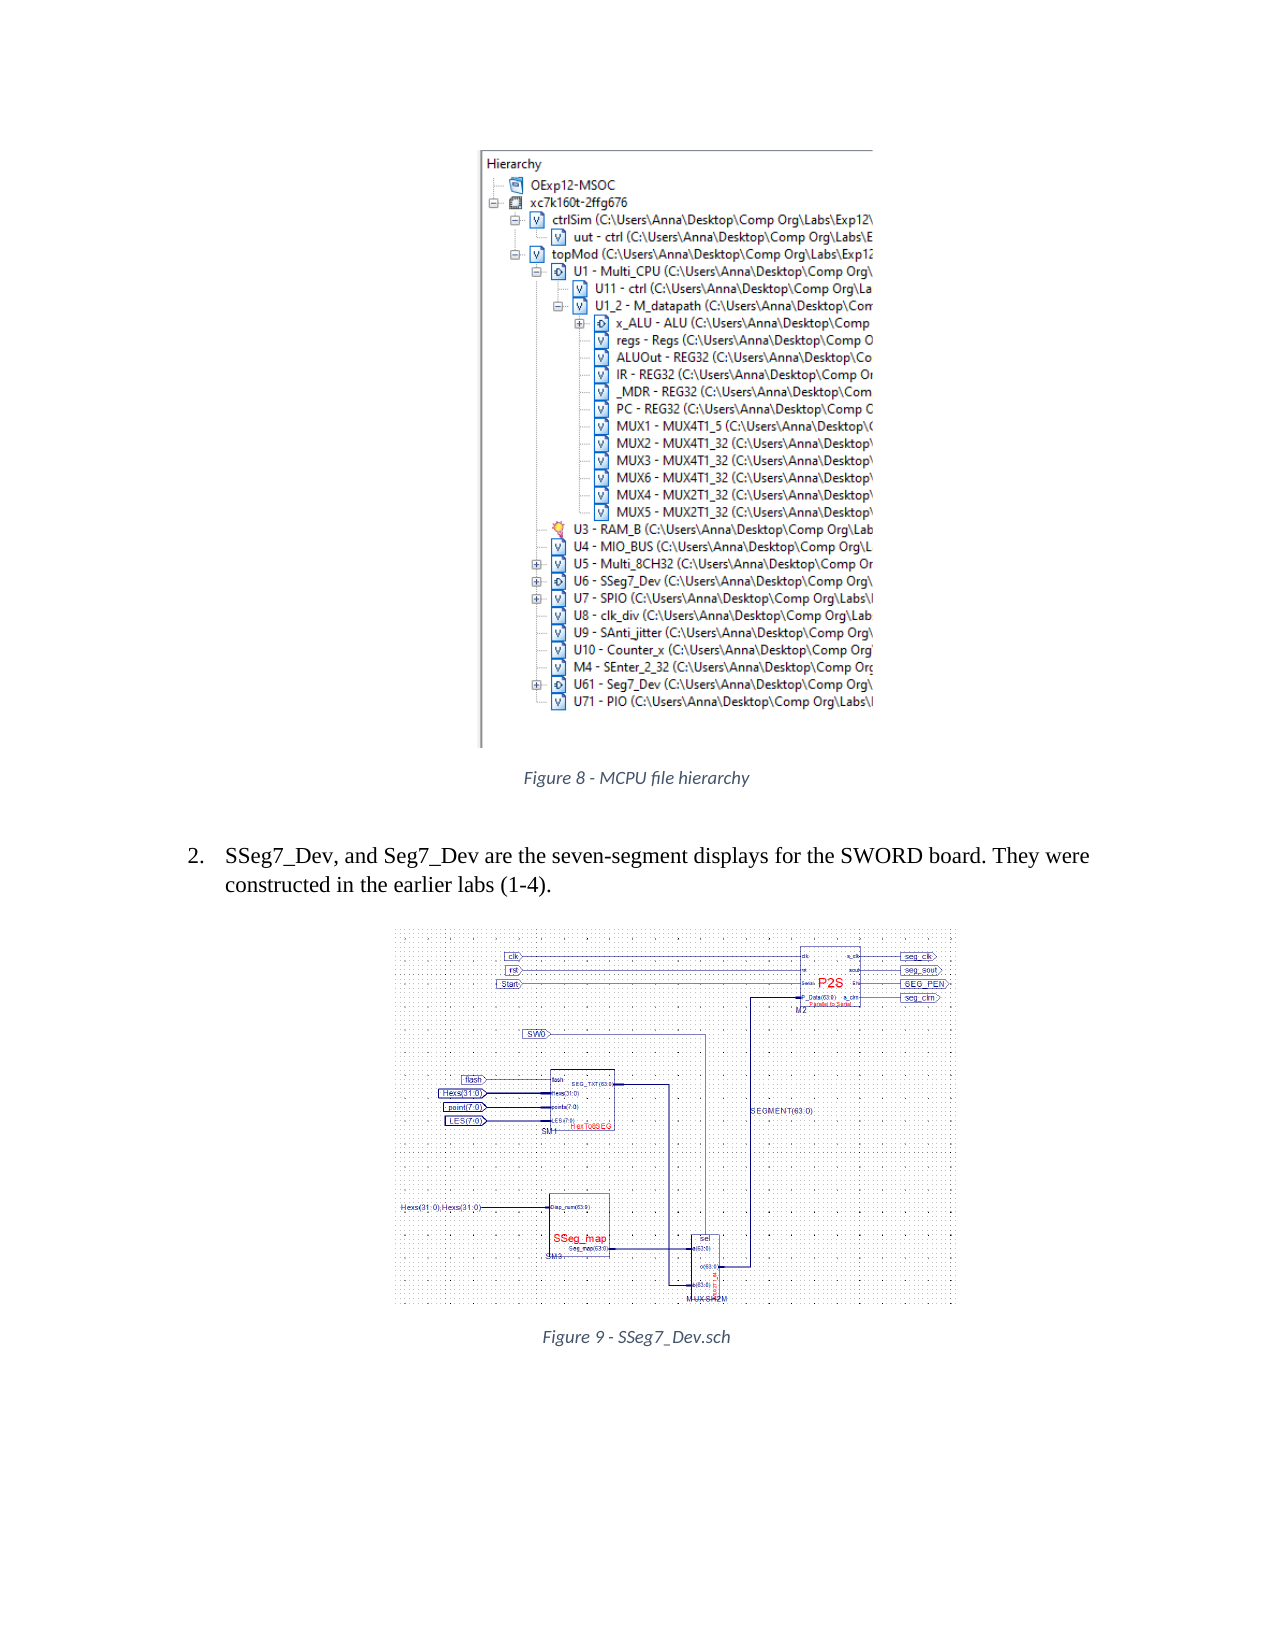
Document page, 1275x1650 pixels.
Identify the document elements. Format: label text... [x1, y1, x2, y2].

picture [393, 927, 957, 1307]
picture [477, 150, 873, 748]
list SSeg7_Dev, and Seg7_Dev are the seven-segment displays for the SWORD board. They were constructed in the earlier labs (1-4). [187, 842, 1125, 897]
